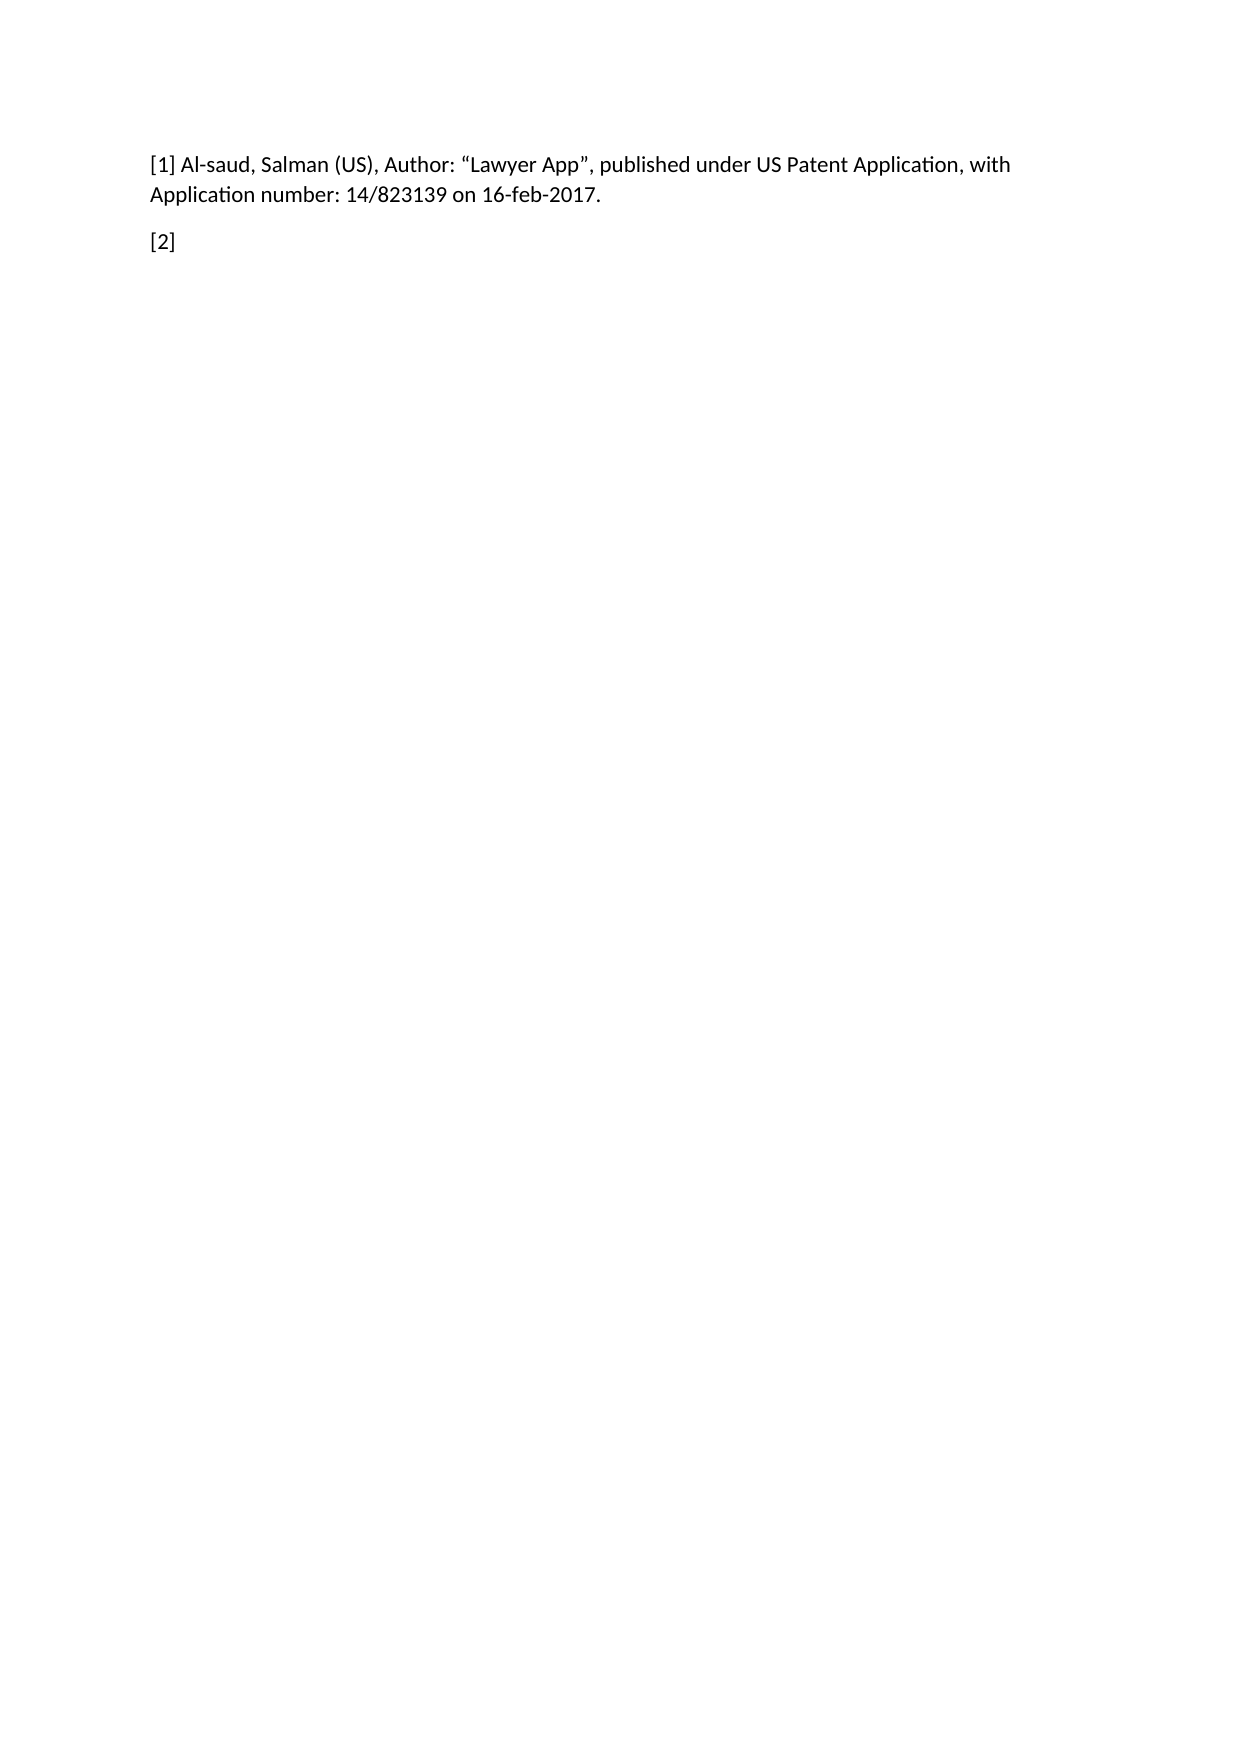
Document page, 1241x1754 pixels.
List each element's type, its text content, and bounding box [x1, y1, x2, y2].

text [1] Al-saud, Salman (US), Author: “Lawyer App”, published under US Patent Application, with Application number: 14/823139 on 16-feb-2017. [150, 150, 1090, 208]
text [2] [150, 227, 1090, 255]
